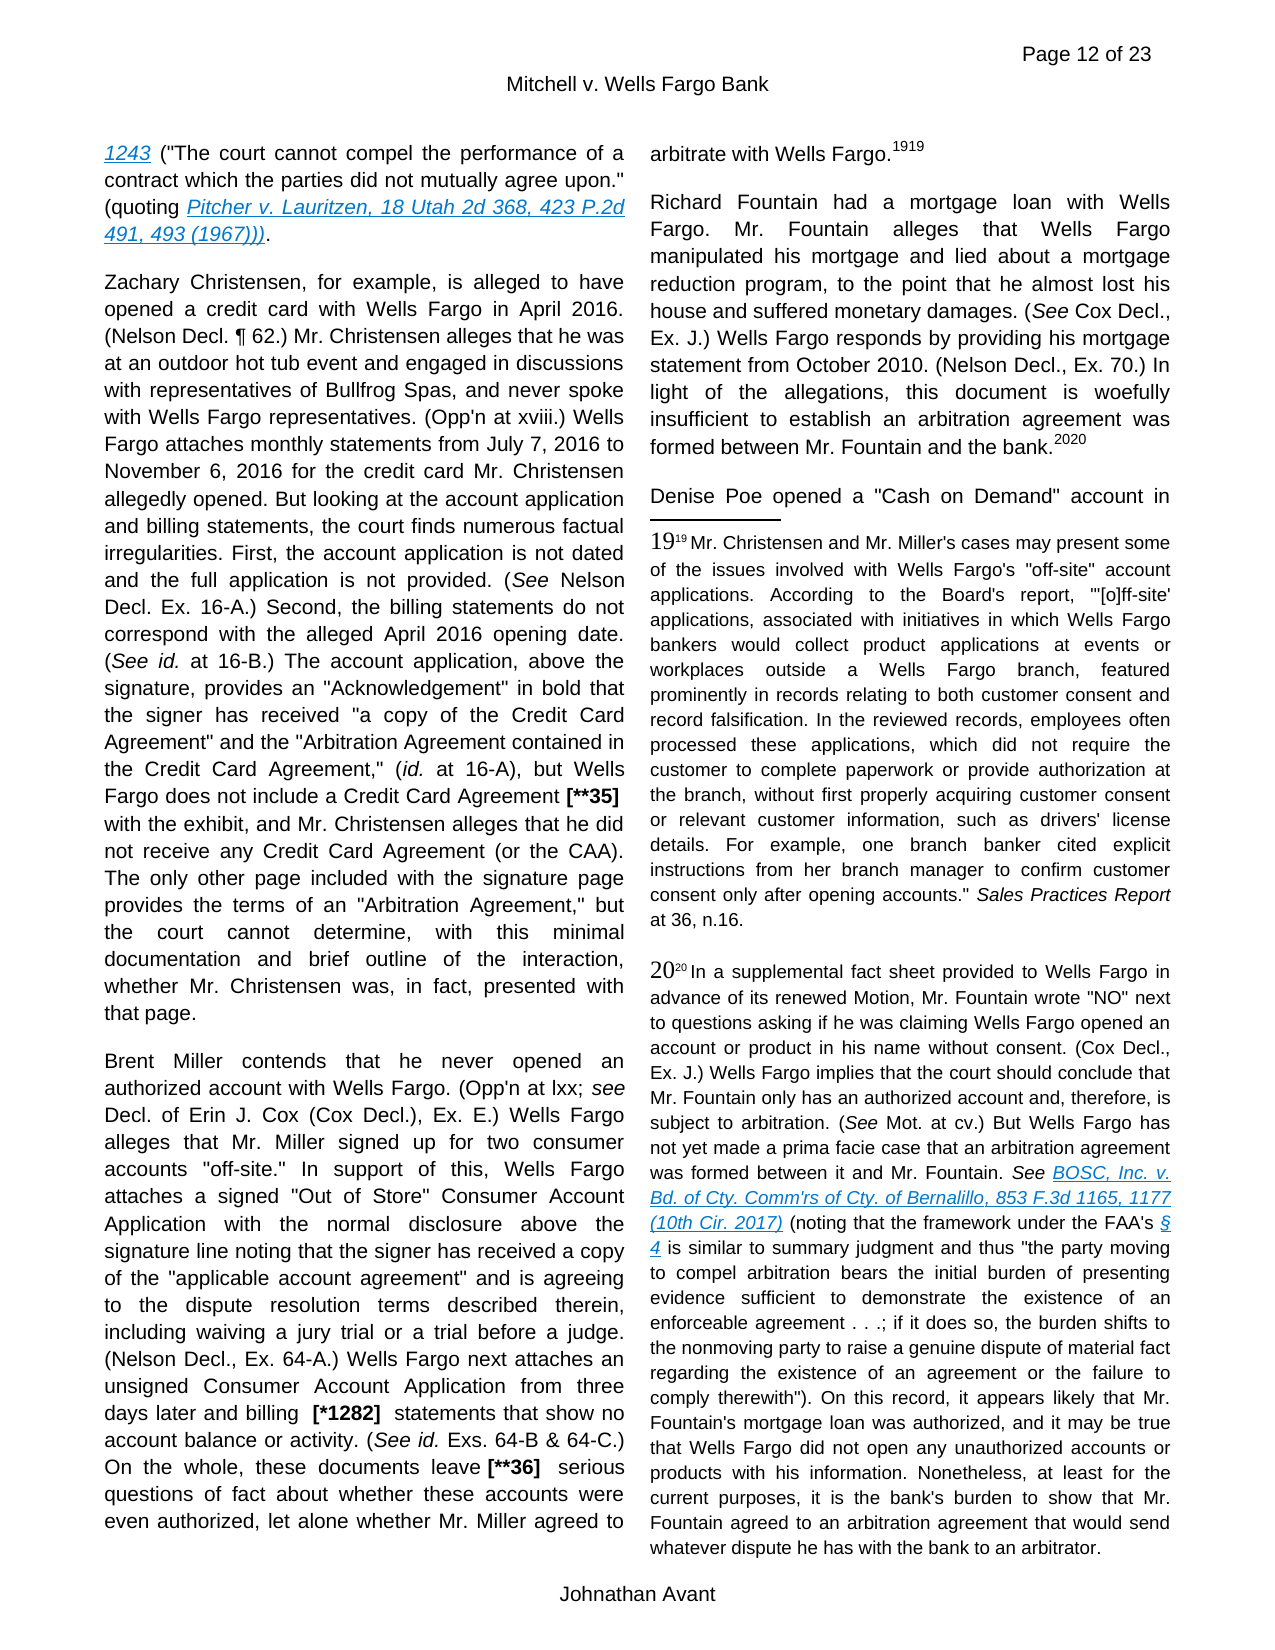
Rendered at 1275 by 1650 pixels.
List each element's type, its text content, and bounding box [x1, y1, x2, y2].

text Zachary Christensen, for example, is alleged to have opened a credit card with Wells Fargo in April 2016. (Nelson Decl. ¶ 62.) Mr. Christensen alleges that he was at an outdoor hot tub event and engaged in discussions with representatives of Bullfrog Spas, and never spoke with Wells Fargo representatives. (Opp'n at xviii.) Wells Fargo attaches monthly statements from July 7, 2016 to November 6, 2016 for the credit card Mr. Christensen allegedly opened. But looking at the account application and billing statements, the court finds numerous factual irregularities. First, the account application is not dated and the full application is not provided. (See Nelson Decl. Ex. 16-A.) Second, the billing statements do not correspond with the alleged April 2016 opening date. (See id. at 16-B.) The account application, above the signature, provides an "Acknowledgement" in bold that the signer has received "a copy of the Credit Card Agreement" and the "Arbitration Agreement contained in the Credit Card Agreement," (id. at 16-A), but Wells Fargo does not include a Credit Card Agreement [**35] with the exhibit, and Mr. Christensen alleges that he did not receive any Credit Card Agreement (or the CAA). The only other page included with the signature page provides the terms of an "Arbitration Agreement," but the court cannot determine, with this minimal documentation and brief outline of the interaction, whether Mr. Christensen was, in fact, presented with that page. [104, 267, 625, 1025]
text Brent Miller contends that he never opened an authorized account with Wells Fargo. (Opp'n at lxx; see Decl. of Erin J. Cox (Cox Decl.), Ex. E.) Wells Fargo alleges that Mr. Miller signed up for two consumer accounts "off-site." In support of this, Wells Fargo attaches a signed "Out of Store" Consumer Account Application with the normal disclosure above the signature line noting that the signer has received a copy of the "applicable account agreement" and is agreeing to the dispute resolution terms described therein, including waiving a jury trial or a trial before a judge. (Nelson Decl., Ex. 64-A.) Wells Fargo next attaches an unsigned Consumer Account Application from three days later and billing [*1282] statements that show no account balance or activity. (See id. Exs. 64-B & 64-C.) On the whole, these documents leave [**36] serious questions of fact about whether these accounts were even authorized, let alone whether Mr. Miller agreed to arbitrate with Wells Fargo.19 [104, 1046, 625, 1533]
text Richard Fountain had a mortgage loan with Wells Fargo. Mr. Fountain alleges that Wells Fargo manipulated his mortgage and lied about a mortgage reduction program, to the point that he almost lost his house and suffered monetary damages. (See Cox Decl., Ex. J.) Wells Fargo responds by providing his mortgage statement from October 2010. (Nelson Decl., Ex. 70.) In light of the allegations, this document is woefully insufficient to establish an arbitration agreement was formed between Mr. Fountain and the bank.20 [650, 187, 1171, 459]
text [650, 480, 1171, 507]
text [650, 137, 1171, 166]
